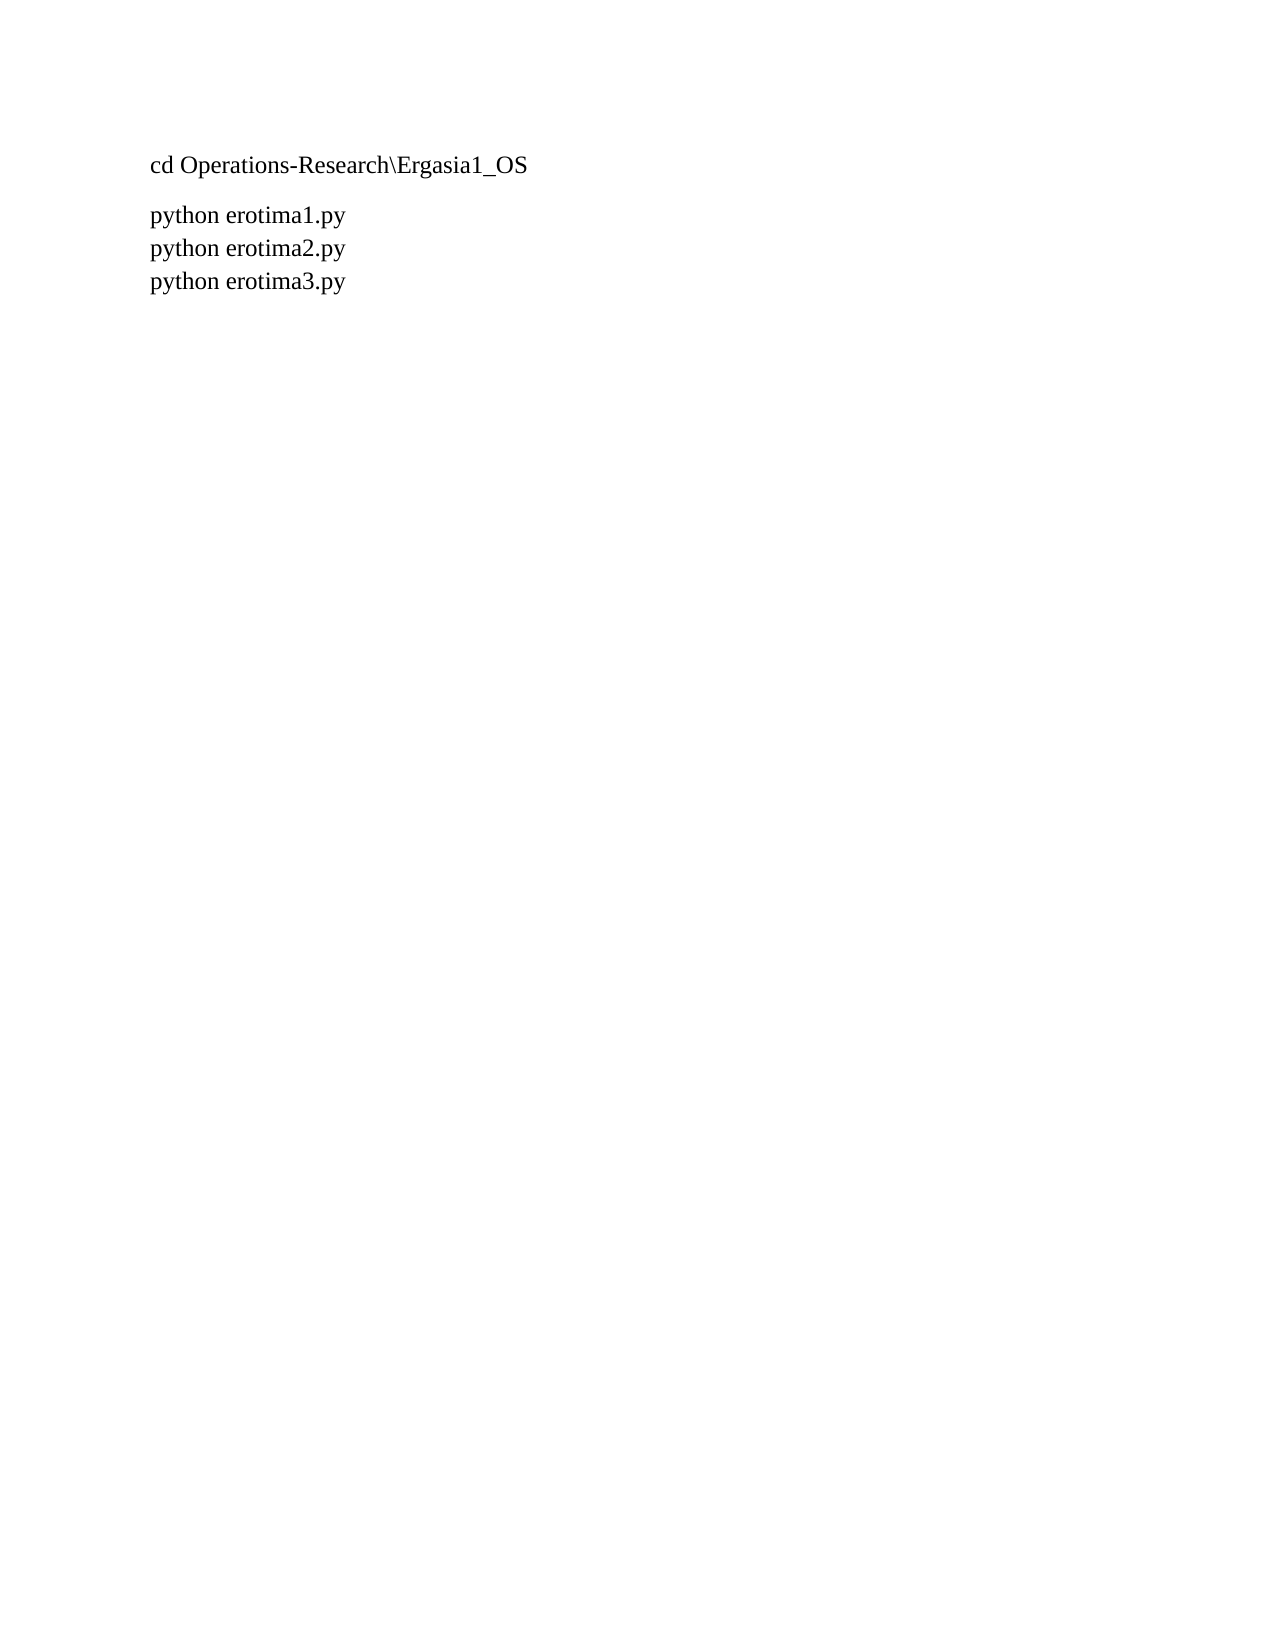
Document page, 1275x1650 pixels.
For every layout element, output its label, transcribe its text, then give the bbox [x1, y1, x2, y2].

text python erotima1.py python erotima2.py python erotima3.py [150, 200, 1125, 294]
text cd Operations-Research\Ergasia1_OS [150, 150, 1125, 179]
